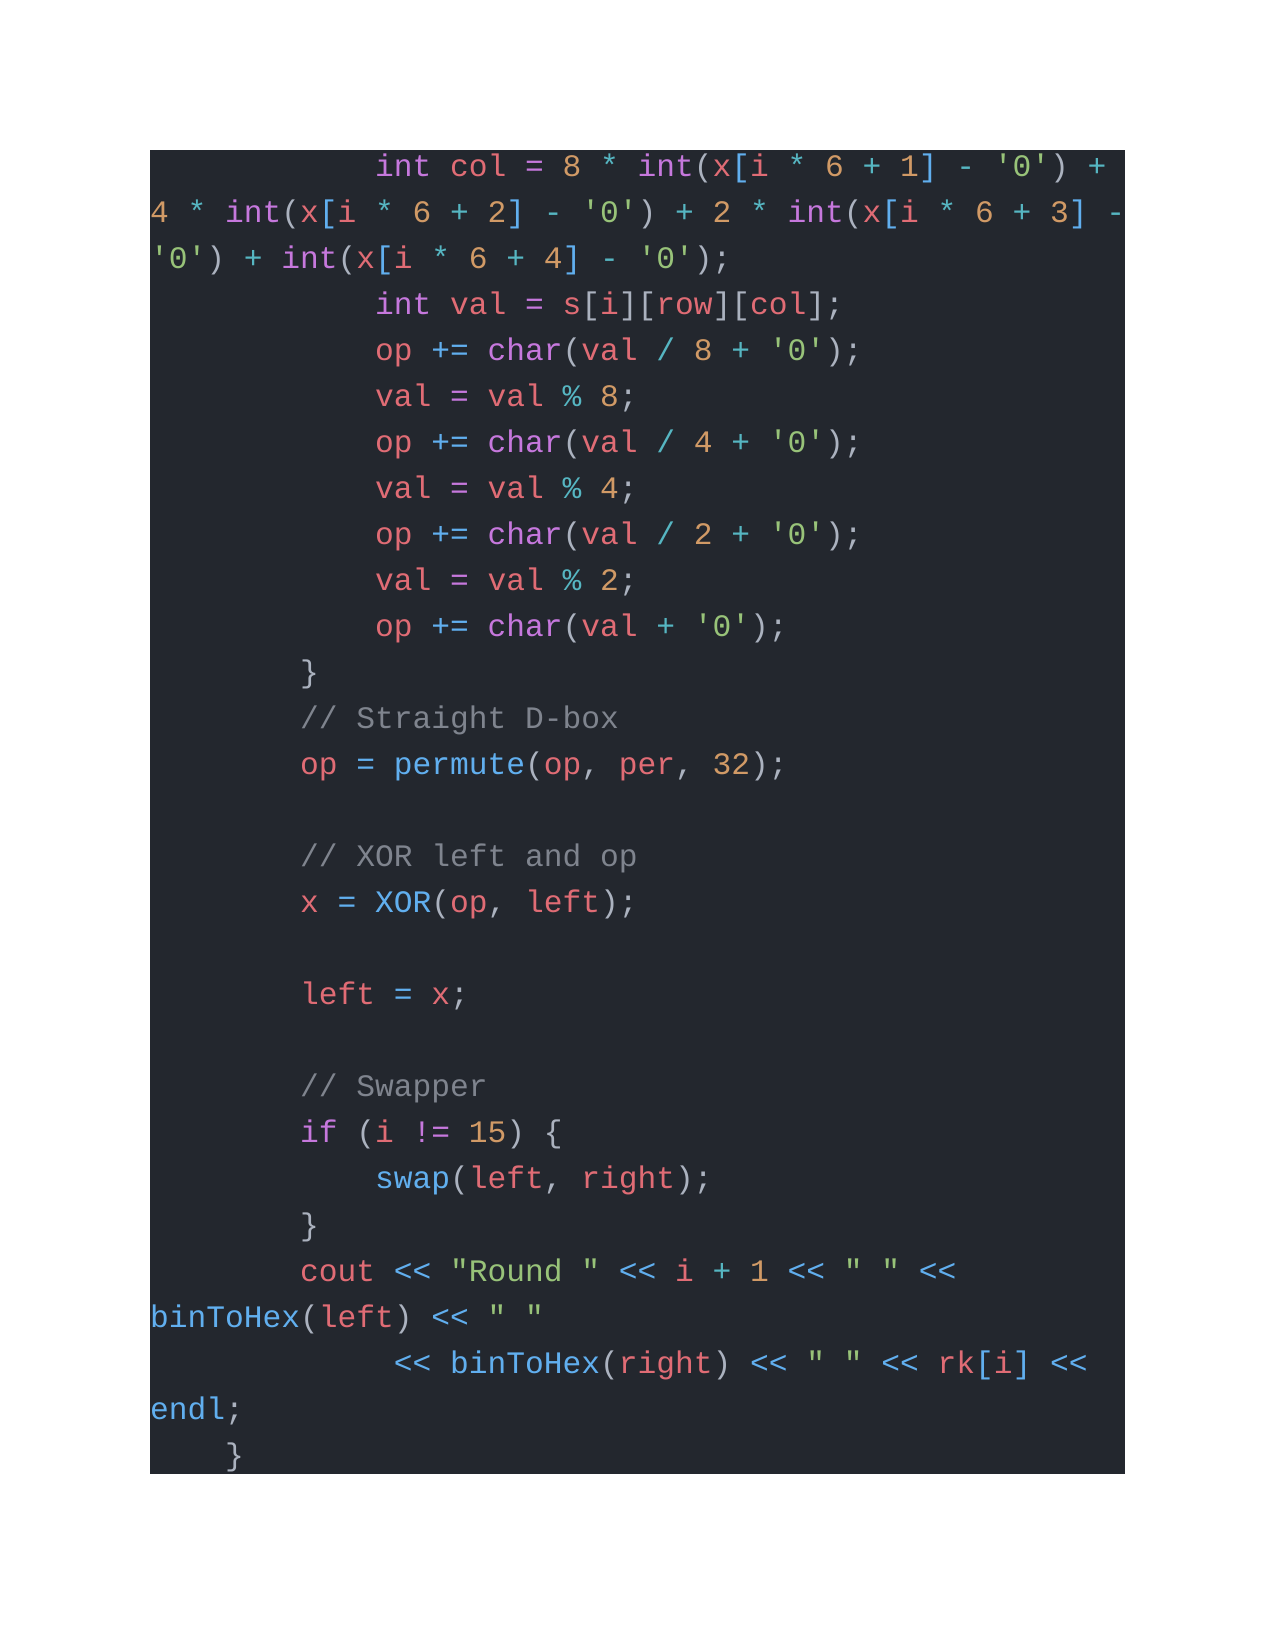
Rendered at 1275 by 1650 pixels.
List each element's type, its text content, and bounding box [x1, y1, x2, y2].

text int val = s[i][row][col]; [150, 288, 1125, 323]
text } [150, 1439, 1125, 1474]
text int col = 8 * int(x[i * 6 + 1] - '0') + 4 * int(x[i * 6 + 2] - '0') + 2 * int(x[i * 6 + 3] - '0') + int(x[i * 6 + 4] - '0'); [150, 150, 1125, 277]
text << binToHex(right) << " " << rk[i] << endl; [150, 1347, 1125, 1428]
text swap(left, right); [150, 1163, 1125, 1198]
text x = XOR(op, left); [150, 887, 1125, 922]
text val = val % 4; [150, 472, 1125, 508]
text // XOR left and op [150, 841, 1125, 876]
text val = val % 2; [150, 564, 1125, 600]
text // Straight D-box [150, 702, 1125, 738]
text op += char(val + '0'); [150, 610, 1125, 646]
text // Swapper [150, 1071, 1125, 1106]
text left = x; [150, 979, 1125, 1014]
text op = permute(op, per, 32); [150, 748, 1125, 784]
text cout << "Round " << i + 1 << " " << binToHex(left) << " " [150, 1255, 1125, 1336]
text op += char(val / 4 + '0'); [150, 426, 1125, 462]
text op += char(val / 8 + '0'); [150, 334, 1125, 369]
text } [150, 1209, 1125, 1244]
text if (i != 15) { [150, 1117, 1125, 1152]
text } [150, 656, 1125, 692]
text op += char(val / 2 + '0'); [150, 518, 1125, 554]
text val = val % 8; [150, 380, 1125, 416]
